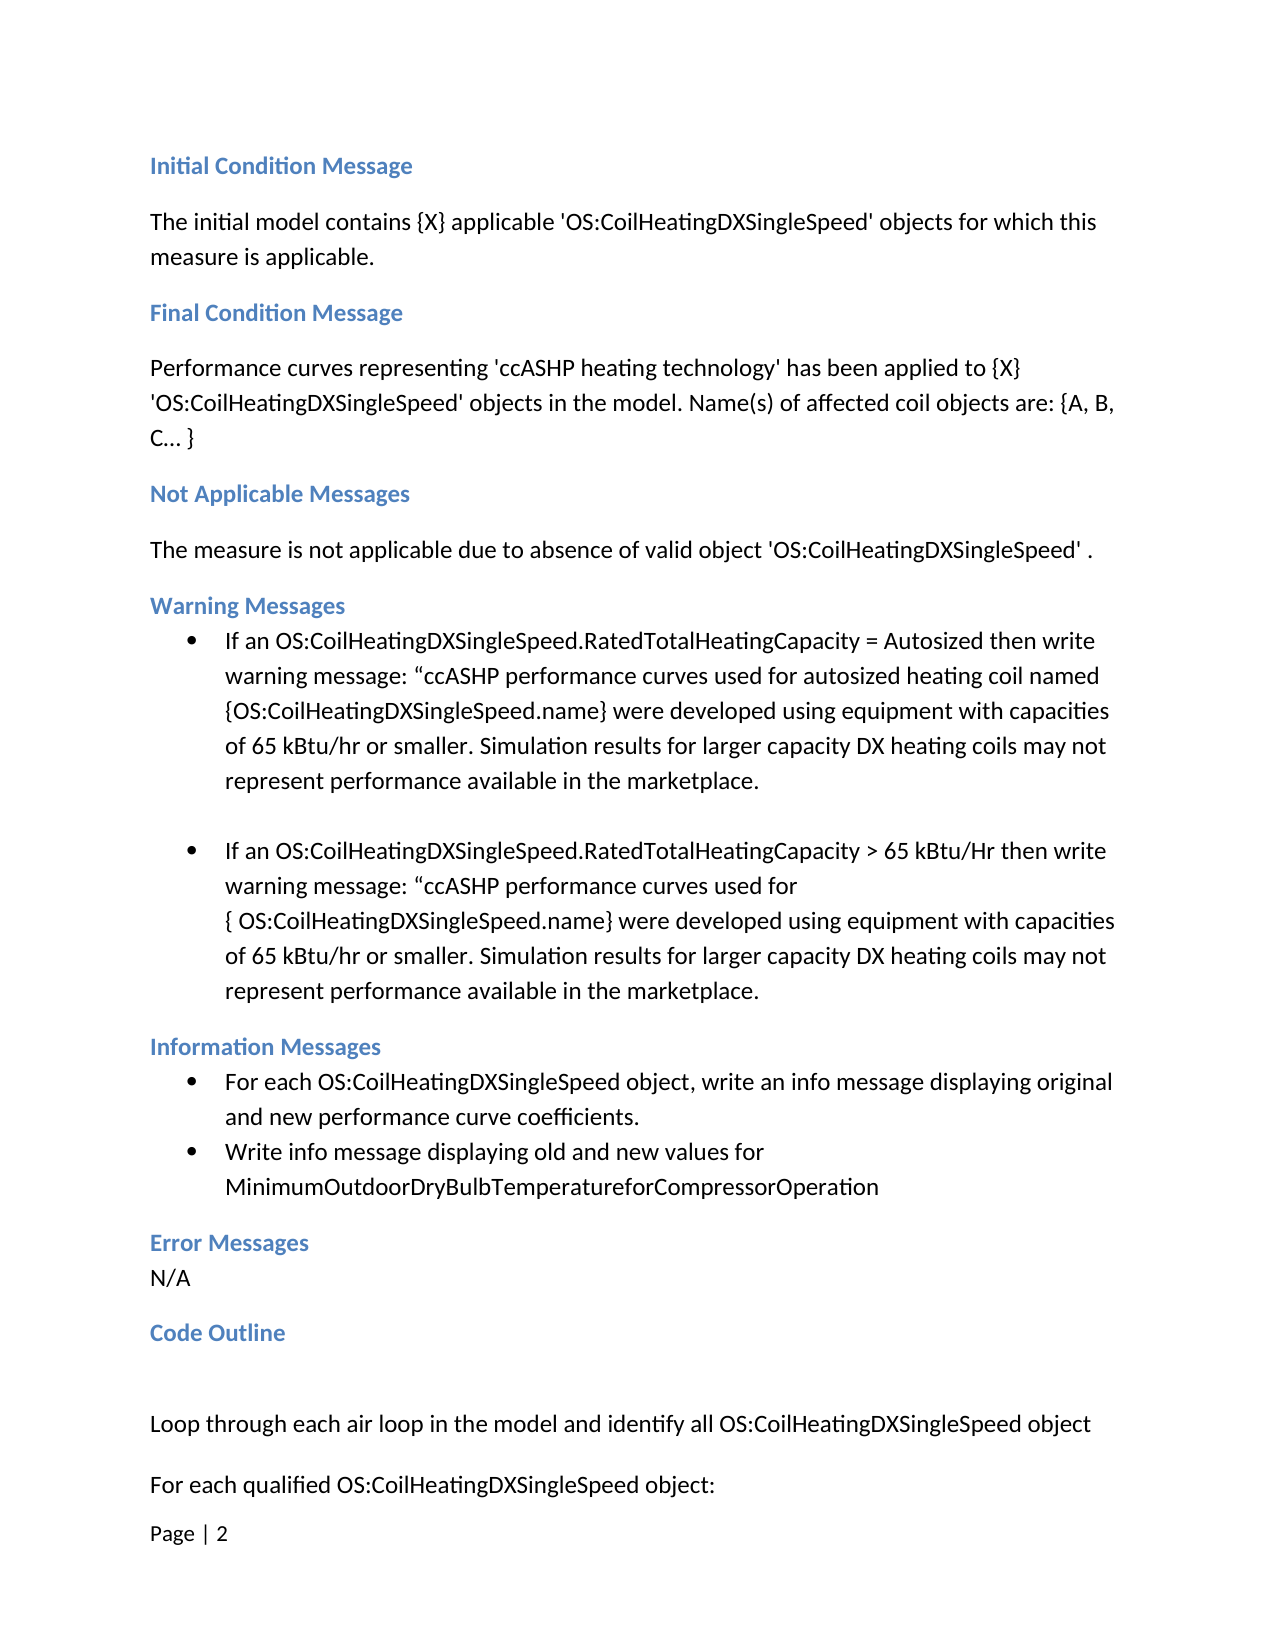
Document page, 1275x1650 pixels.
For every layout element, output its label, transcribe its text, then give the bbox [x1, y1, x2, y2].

subtitle Error Messages [150, 1227, 1125, 1257]
list If an OS:CoilHeatingDXSingleSpeed.RatedTotalHeatingCapacity = Autosized then write warning message: “ccASHP performance curves used for autosized heating coil named {OS:CoilHeatingDXSingleSpeed.name} were developed using equipment with capacities of 65 kBtu/hr or smaller. Simulation results for larger capacity DX heating coils may not represent performance available in the marketplace. [187, 625, 1125, 796]
text N/A [150, 1262, 1125, 1292]
subtitle Information Messages [150, 1031, 1125, 1061]
subtitle The initial model contains {X} applicable 'OS:CoilHeatingDXSingleSpeed' objects for which this measure is applicable. [150, 206, 1125, 271]
subtitle Warning Messages [150, 590, 1125, 621]
subtitle The measure is not applicable due to absence of valid object 'OS:CoilHeatingDXSingleSpeed' . [150, 534, 1125, 565]
subtitle Initial Condition Message [150, 150, 1125, 181]
subtitle Not Applicable Messages [150, 478, 1125, 509]
subtitle Code Outline [150, 1317, 1125, 1348]
list If an OS:CoilHeatingDXSingleSpeed.RatedTotalHeatingCapacity > 65 kBtu/Hr then write warning message: “ccASHP performance curves used for { OS:CoilHeatingDXSingleSpeed.name} were developed using equipment with capacities of 65 kBtu/hr or smaller. Simulation results for larger capacity DX heating coils may not represent performance available in the marketplace. [187, 835, 1125, 1006]
list Write info message displaying old and new values for MinimumOutdoorDryBulbTemperatureforCompressorOperation [187, 1136, 1125, 1201]
list For each OS:CoilHeatingDXSingleSpeed object, write an info message displaying original and new performance curve coefficients. [187, 1066, 1125, 1131]
subtitle Performance curves representing 'ccASHP heating technology' has been applied to {X} 'OS:CoilHeatingDXSingleSpeed' objects in the model. Name(s) of affected coil objects are: {A, B, C… } [150, 352, 1125, 453]
text For each qualified OS:CoilHeatingDXSingleSpeed object: [150, 1469, 1125, 1500]
subtitle Final Condition Message [150, 297, 1125, 327]
text Loop through each air loop in the model and identify all OS:CoilHeatingDXSingleSpeed object [150, 1408, 1125, 1439]
